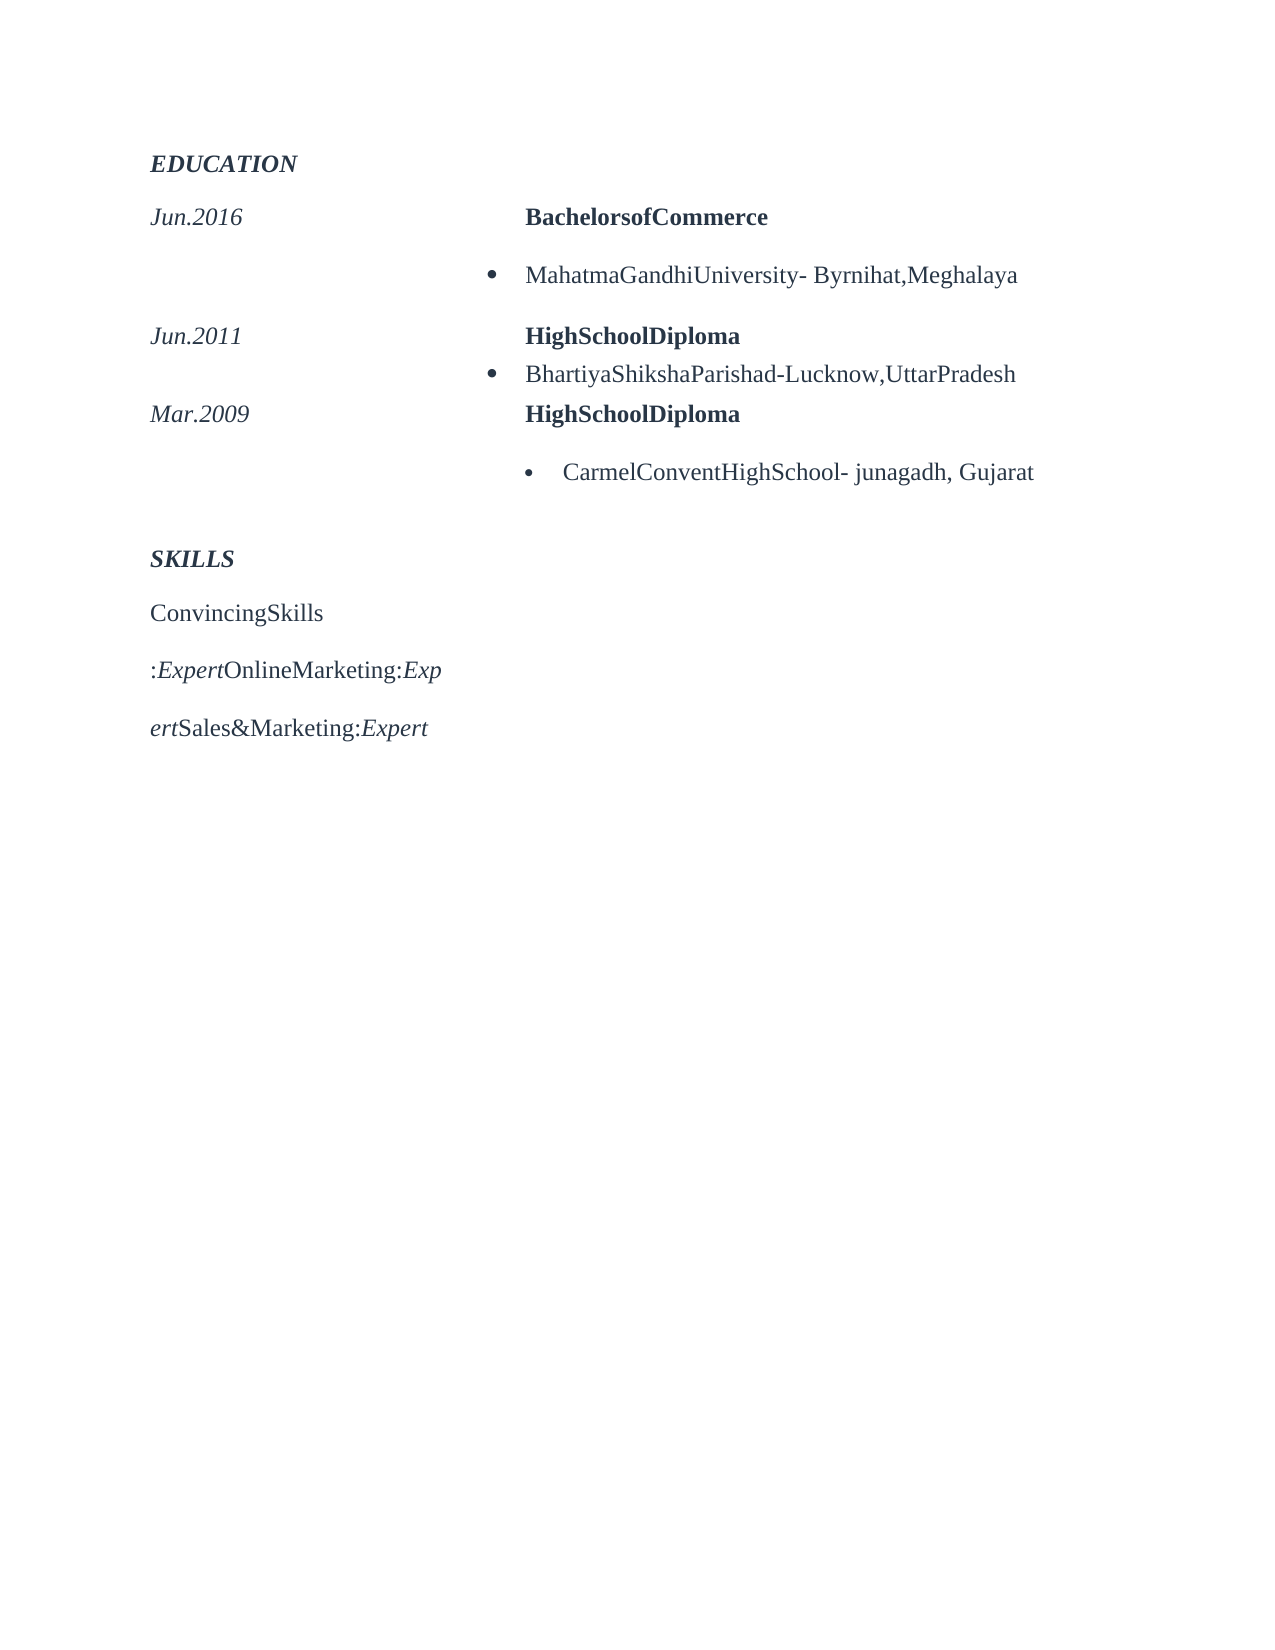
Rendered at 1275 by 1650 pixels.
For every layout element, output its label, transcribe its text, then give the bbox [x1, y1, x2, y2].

text EDUCATION [150, 149, 1139, 178]
subtitle MahatmaGandhiUniversity- Byrnihat,Meghalaya [488, 260, 1139, 289]
text Jun.2016 BachelorsofCommerce [150, 202, 1139, 231]
text Mar.2009 HighSchoolDiploma [150, 399, 1139, 428]
subtitle BhartiyaShikshaParishad-Lucknow,UttarPradesh [488, 359, 1139, 388]
text ConvincingSkills:ExpertOnlineMarketing:ExpertSales&Marketing:Expert [150, 598, 442, 741]
text Jun.2011 HighSchoolDiploma [150, 321, 1139, 349]
list CarmelConventHighSchool- junagadh, Gujarat [525, 457, 1139, 486]
subtitle SKILLS [150, 544, 1139, 573]
